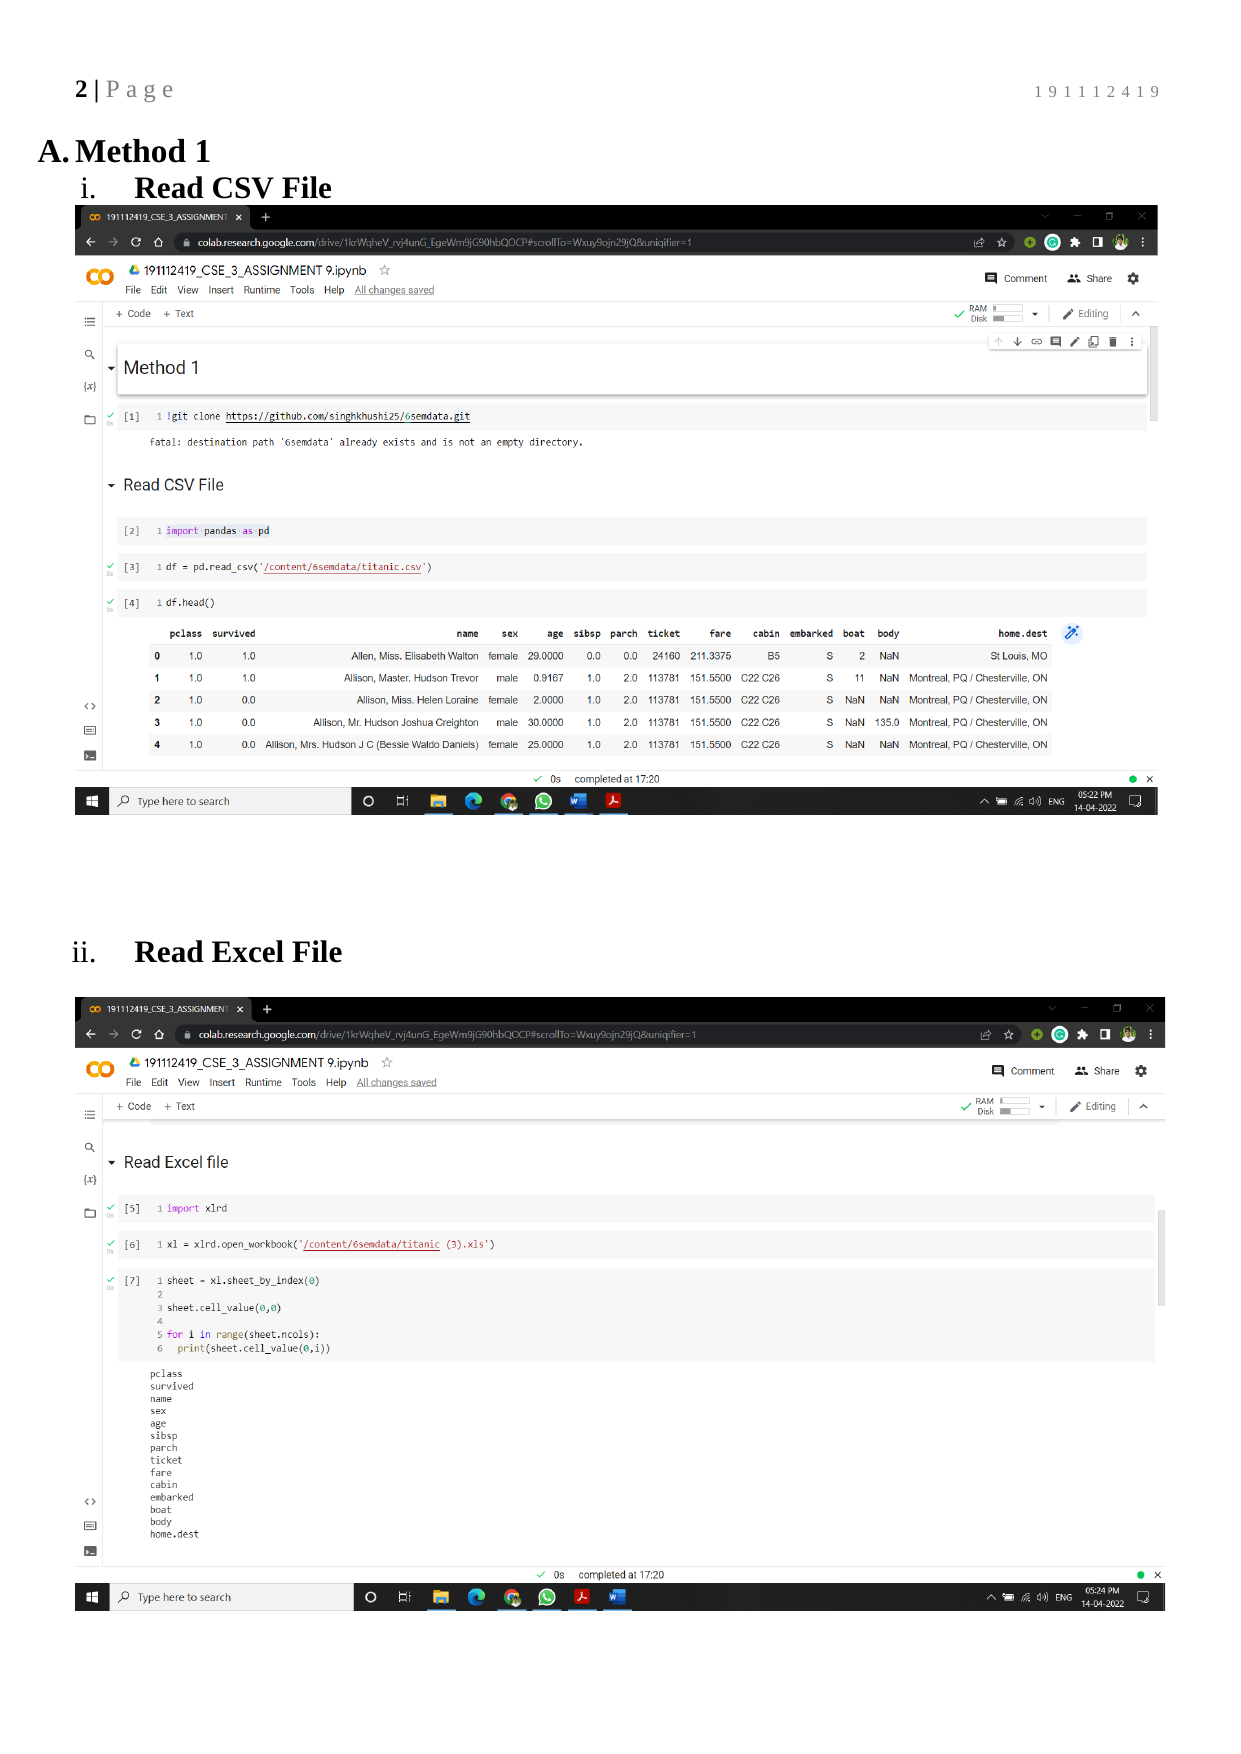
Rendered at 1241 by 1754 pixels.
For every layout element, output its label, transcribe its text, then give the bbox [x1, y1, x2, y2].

subtitle Read CSV File [97, 169, 1165, 206]
picture [75, 997, 1166, 1611]
subtitle Read Excel File [97, 933, 1165, 969]
picture [75, 205, 1158, 815]
subtitle Method 1 [37, 131, 1165, 169]
